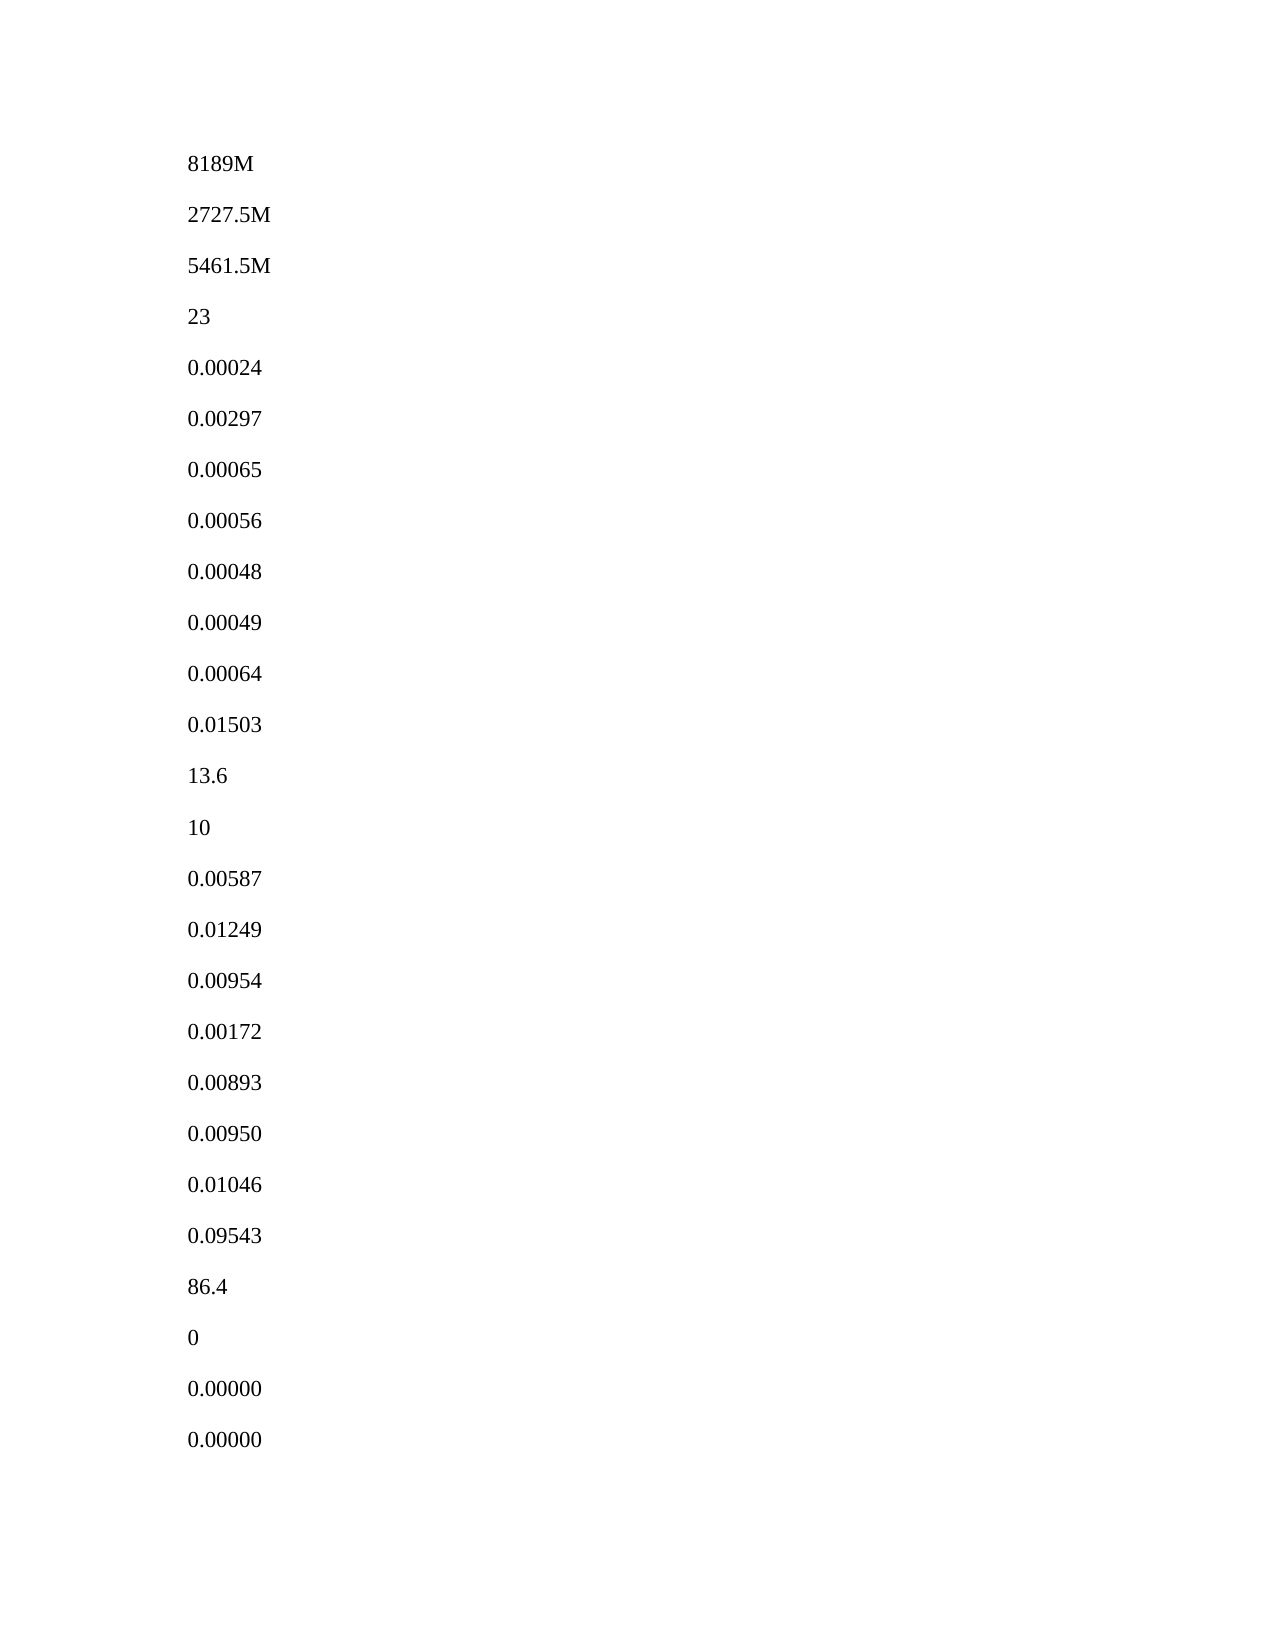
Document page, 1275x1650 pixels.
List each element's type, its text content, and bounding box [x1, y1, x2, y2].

table_cell 0 [176, 1324, 1076, 1375]
table_cell 5461.5M [176, 252, 1076, 303]
table_cell 0.00950 [176, 1120, 1076, 1171]
table_cell 0.00172 [176, 1018, 1076, 1069]
table_cell 0.00297 [176, 405, 1076, 456]
table_cell 0.00954 [176, 967, 1076, 1018]
table_cell 0.00893 [176, 1069, 1076, 1120]
table_cell 86.4 [176, 1273, 1076, 1324]
table_cell 0.00000 [176, 1426, 1076, 1477]
table_cell 0.00065 [176, 456, 1076, 507]
table_cell 13.6 [176, 763, 1076, 813]
table_header 8189M [176, 150, 1076, 201]
table_cell 0.01249 [176, 916, 1076, 967]
table_cell 23 [176, 303, 1076, 354]
table_cell 2727.5M [176, 201, 1076, 252]
table_cell 0.00587 [176, 865, 1076, 916]
table_cell 0.00049 [176, 609, 1076, 660]
table_cell 10 [176, 814, 1076, 864]
table_cell 0.01046 [176, 1171, 1076, 1222]
table_cell 0.09543 [176, 1222, 1076, 1273]
table_cell 0.00056 [176, 507, 1076, 558]
table_cell 0.00064 [176, 660, 1076, 711]
table_cell 0.00000 [176, 1375, 1076, 1426]
table_cell 0.01503 [176, 711, 1076, 762]
table_cell 0.00048 [176, 558, 1076, 609]
table_cell 0.00024 [176, 354, 1076, 405]
